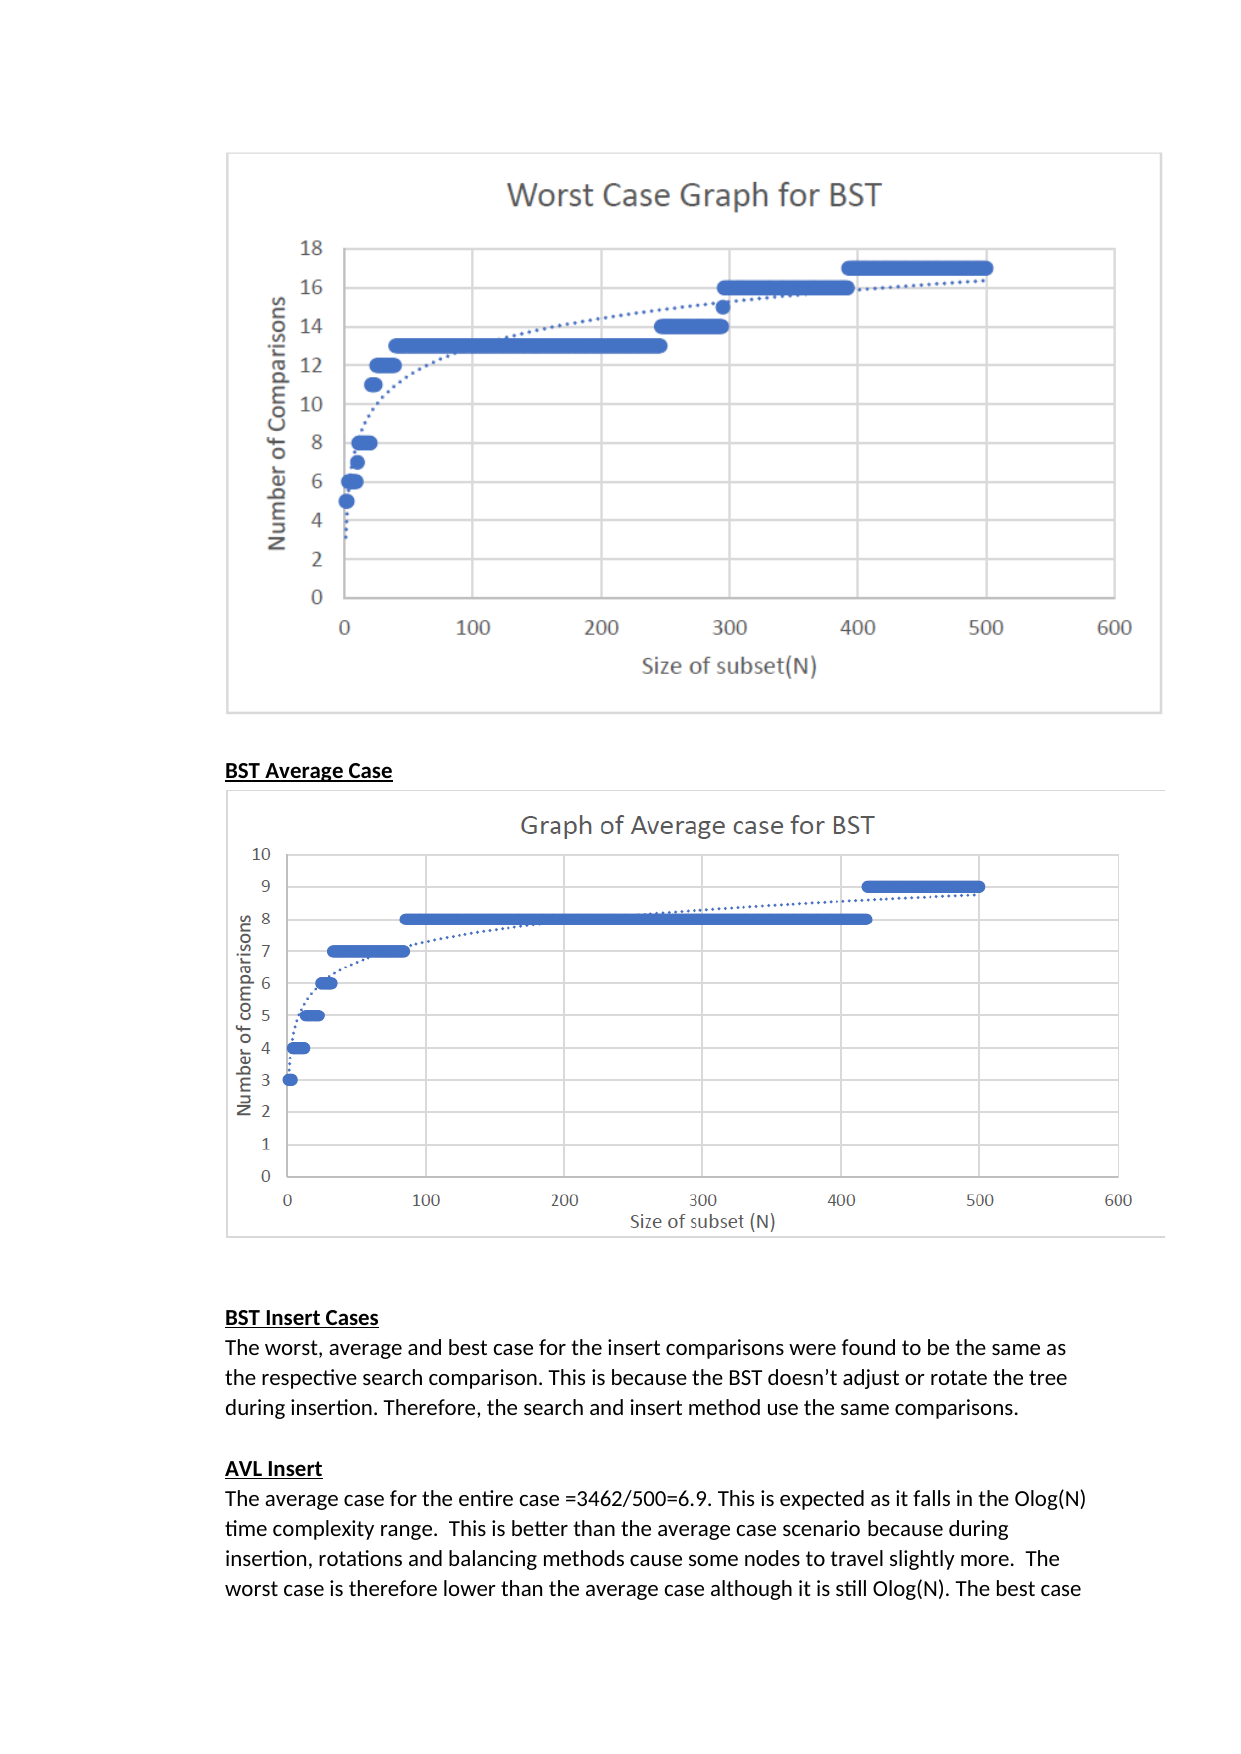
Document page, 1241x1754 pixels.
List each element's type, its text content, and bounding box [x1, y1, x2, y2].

list BST Average Case [225, 756, 1090, 784]
list BST Insert Cases [225, 1303, 1090, 1331]
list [225, 1484, 1090, 1602]
list AVL Insert [225, 1454, 1090, 1482]
picture [225, 150, 1166, 724]
list The worst, average and best case for the insert comparisons were found to be the same as the respective search comparison. This is because the BST doesn’t adjust or rotate the tree during insertion. Therefore, the search and insert method use the same comparisons. [225, 1333, 1090, 1421]
picture [225, 786, 1166, 1240]
